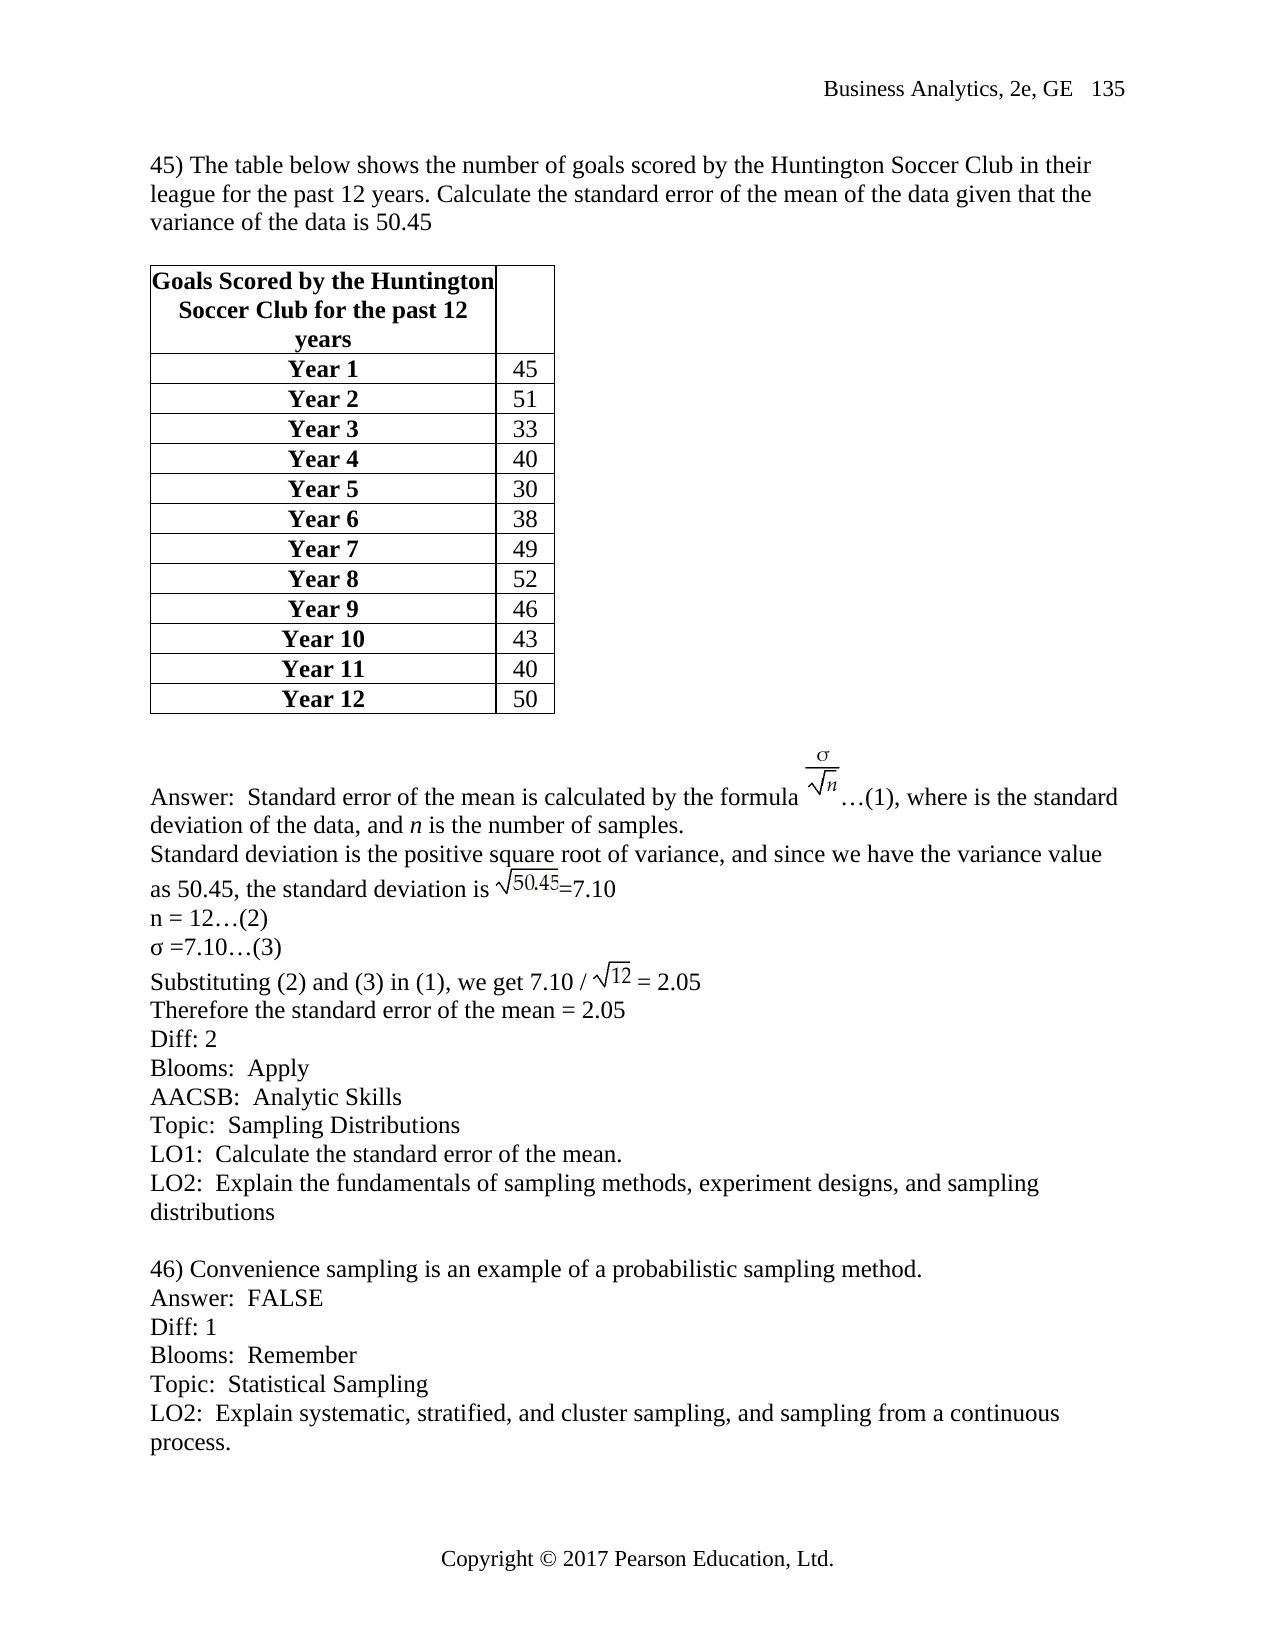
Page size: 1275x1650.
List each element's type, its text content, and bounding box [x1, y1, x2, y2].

text 46) Convenience sampling is an example of a probabilistic sampling method. [150, 1254, 1125, 1283]
table_cell Year 2 [151, 384, 495, 412]
table_cell Year 10 [151, 624, 495, 652]
table_cell 40 [497, 444, 554, 472]
table_cell 45 [497, 354, 554, 382]
text Diff: 2 [150, 1024, 1125, 1053]
text LO2: Explain the fundamentals of sampling methods, experiment designs, and sampling distributions [150, 1168, 1125, 1226]
text Topic: Sampling Distributions [150, 1111, 1125, 1139]
table_cell Year 6 [151, 504, 495, 532]
table_cell Year 11 [151, 654, 495, 682]
table_cell 51 [497, 384, 554, 412]
text Blooms: Apply [150, 1053, 1125, 1082]
text Standard deviation is the positive square root of variance, and since we have the variance value as 50.45, the standard deviation is =7.10 [150, 839, 1125, 903]
table_header Goals Scored by the Huntington Soccer Club for the past 12 years [151, 266, 495, 352]
text Substituting (2) and (3) in (1), we get 7.10 / = 2.05 [150, 961, 1125, 996]
table_cell Year 12 [151, 684, 495, 712]
table_cell Year 9 [151, 594, 495, 622]
text AACSB: Analytic Skills [150, 1082, 1125, 1111]
table_cell Year 5 [151, 474, 495, 502]
table_cell Year 7 [151, 534, 495, 562]
text 45) The table below shows the number of goals scored by the Huntington Soccer Club in their league for the past 12 years. Calculate the standard error of the mean of the data given that the variance of the data is 50.45 [150, 150, 1125, 236]
table_cell Year 8 [151, 564, 495, 592]
text LO1: Calculate the standard error of the mean. [150, 1139, 1125, 1168]
text Therefore the standard error of the mean = 2.05 [150, 996, 1125, 1024]
table_cell 50 [497, 684, 554, 712]
text Blooms: Remember [150, 1341, 1125, 1369]
table_cell Year 3 [151, 414, 495, 442]
table_cell 46 [497, 594, 554, 622]
table_cell 38 [497, 504, 554, 532]
table_cell Year 1 [151, 354, 495, 382]
picture [805, 742, 840, 805]
table_cell Year 4 [151, 444, 495, 472]
table_cell 40 [497, 654, 554, 682]
text Answer: FALSE [150, 1283, 1125, 1312]
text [150, 1398, 1125, 1456]
text Diff: 1 [150, 1312, 1125, 1341]
table_cell 43 [497, 624, 554, 652]
table_cell 33 [497, 414, 554, 442]
table_cell 30 [497, 474, 554, 502]
text Topic: Statistical Sampling [150, 1369, 1125, 1398]
text n = 12…(2) [150, 903, 1125, 932]
text σ =7.10…(3) [150, 932, 1125, 961]
text Answer: Standard error of the mean is calculated by the formula …(1), where is the standard deviation of the data, and n is the number of samples. [150, 742, 1125, 839]
table_cell 49 [497, 534, 554, 562]
picture [495, 867, 559, 898]
picture [593, 960, 631, 991]
table_cell 52 [497, 564, 554, 592]
table_header [497, 266, 554, 352]
